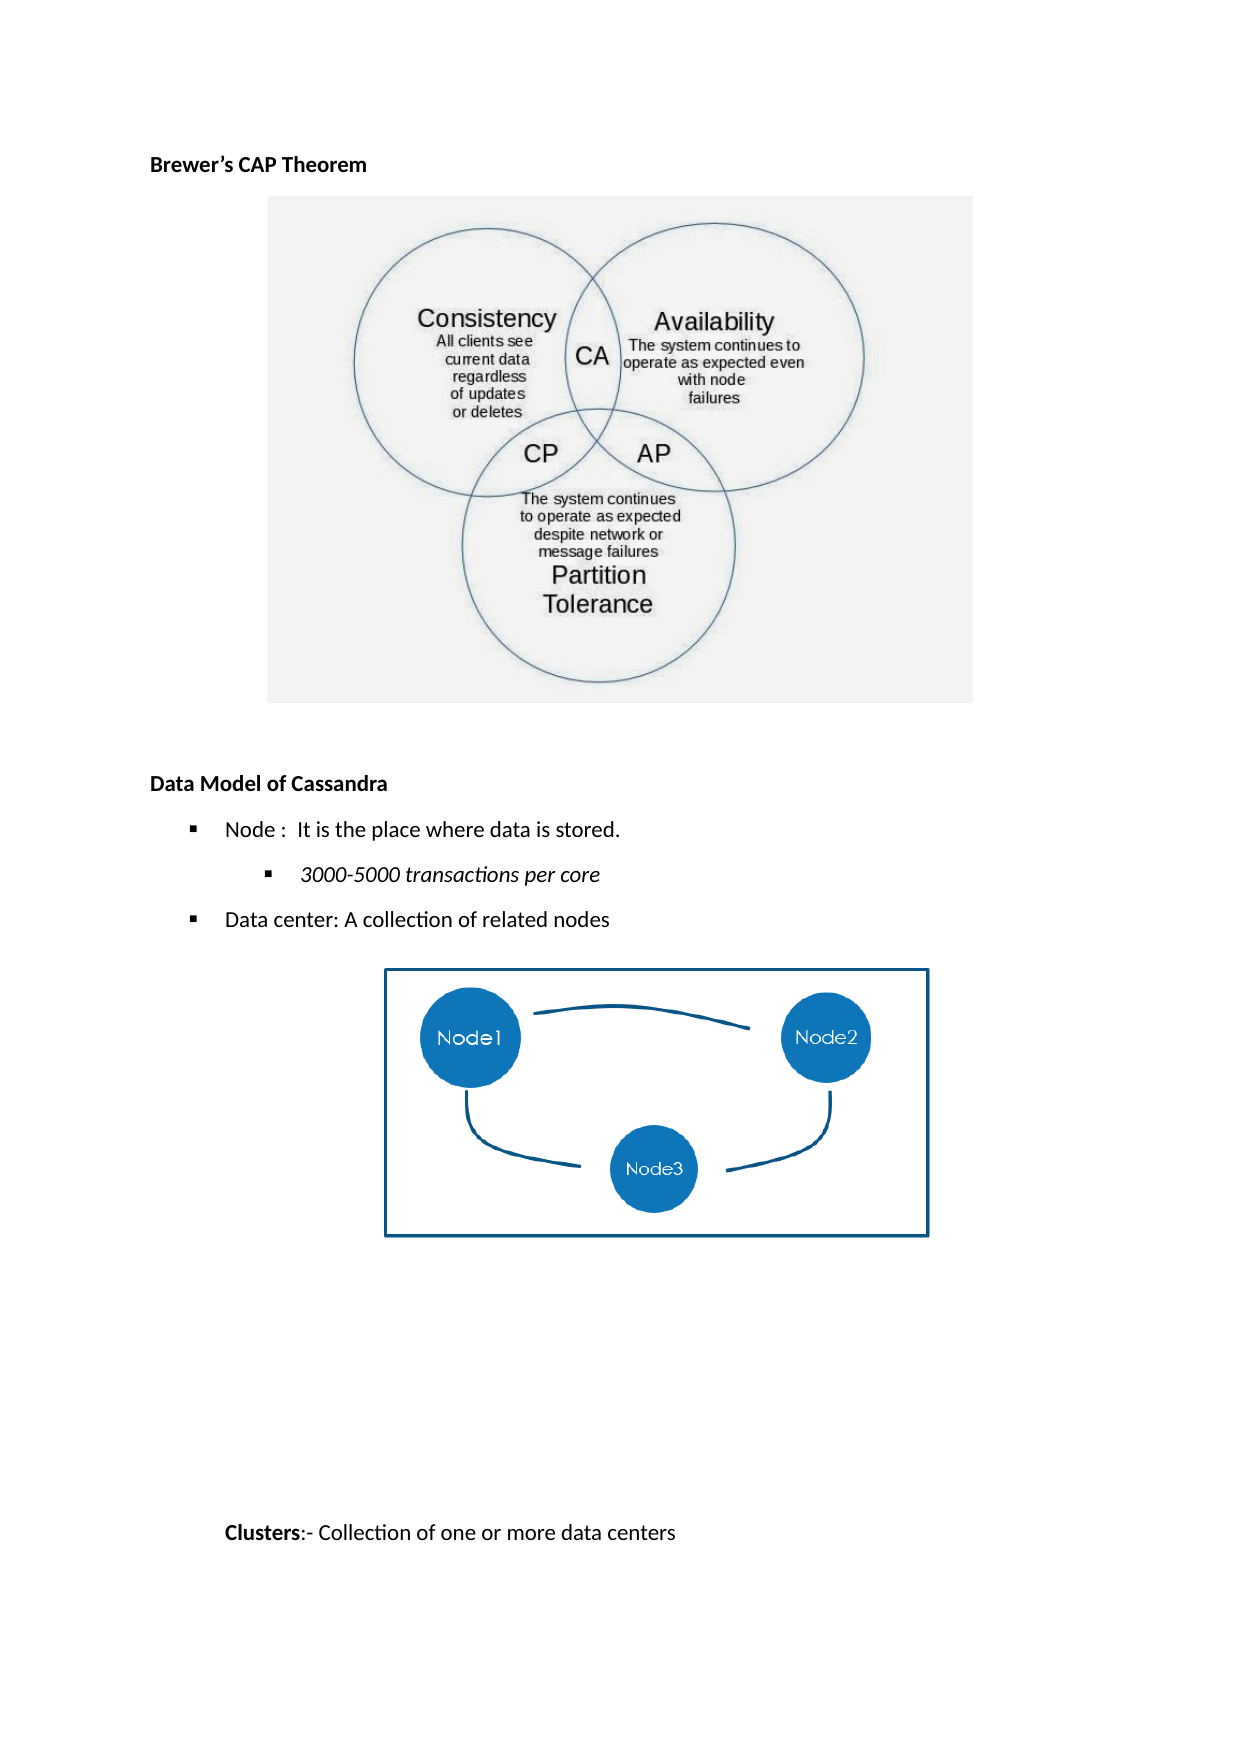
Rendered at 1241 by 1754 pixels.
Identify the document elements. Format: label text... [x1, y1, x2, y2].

text Data Model of Cassandra [150, 769, 1090, 797]
text Brewer’s CAP Theorem [150, 150, 1090, 178]
list 3000-5000 transactions per core [263, 860, 1090, 888]
list Node : It is the place where data is stored. [188, 816, 1090, 844]
list Data center: A collection of related nodes [188, 905, 1090, 933]
picture [267, 196, 973, 703]
list Clusters:- Collection of one or more data centers [225, 1518, 1090, 1546]
picture [380, 961, 935, 1238]
